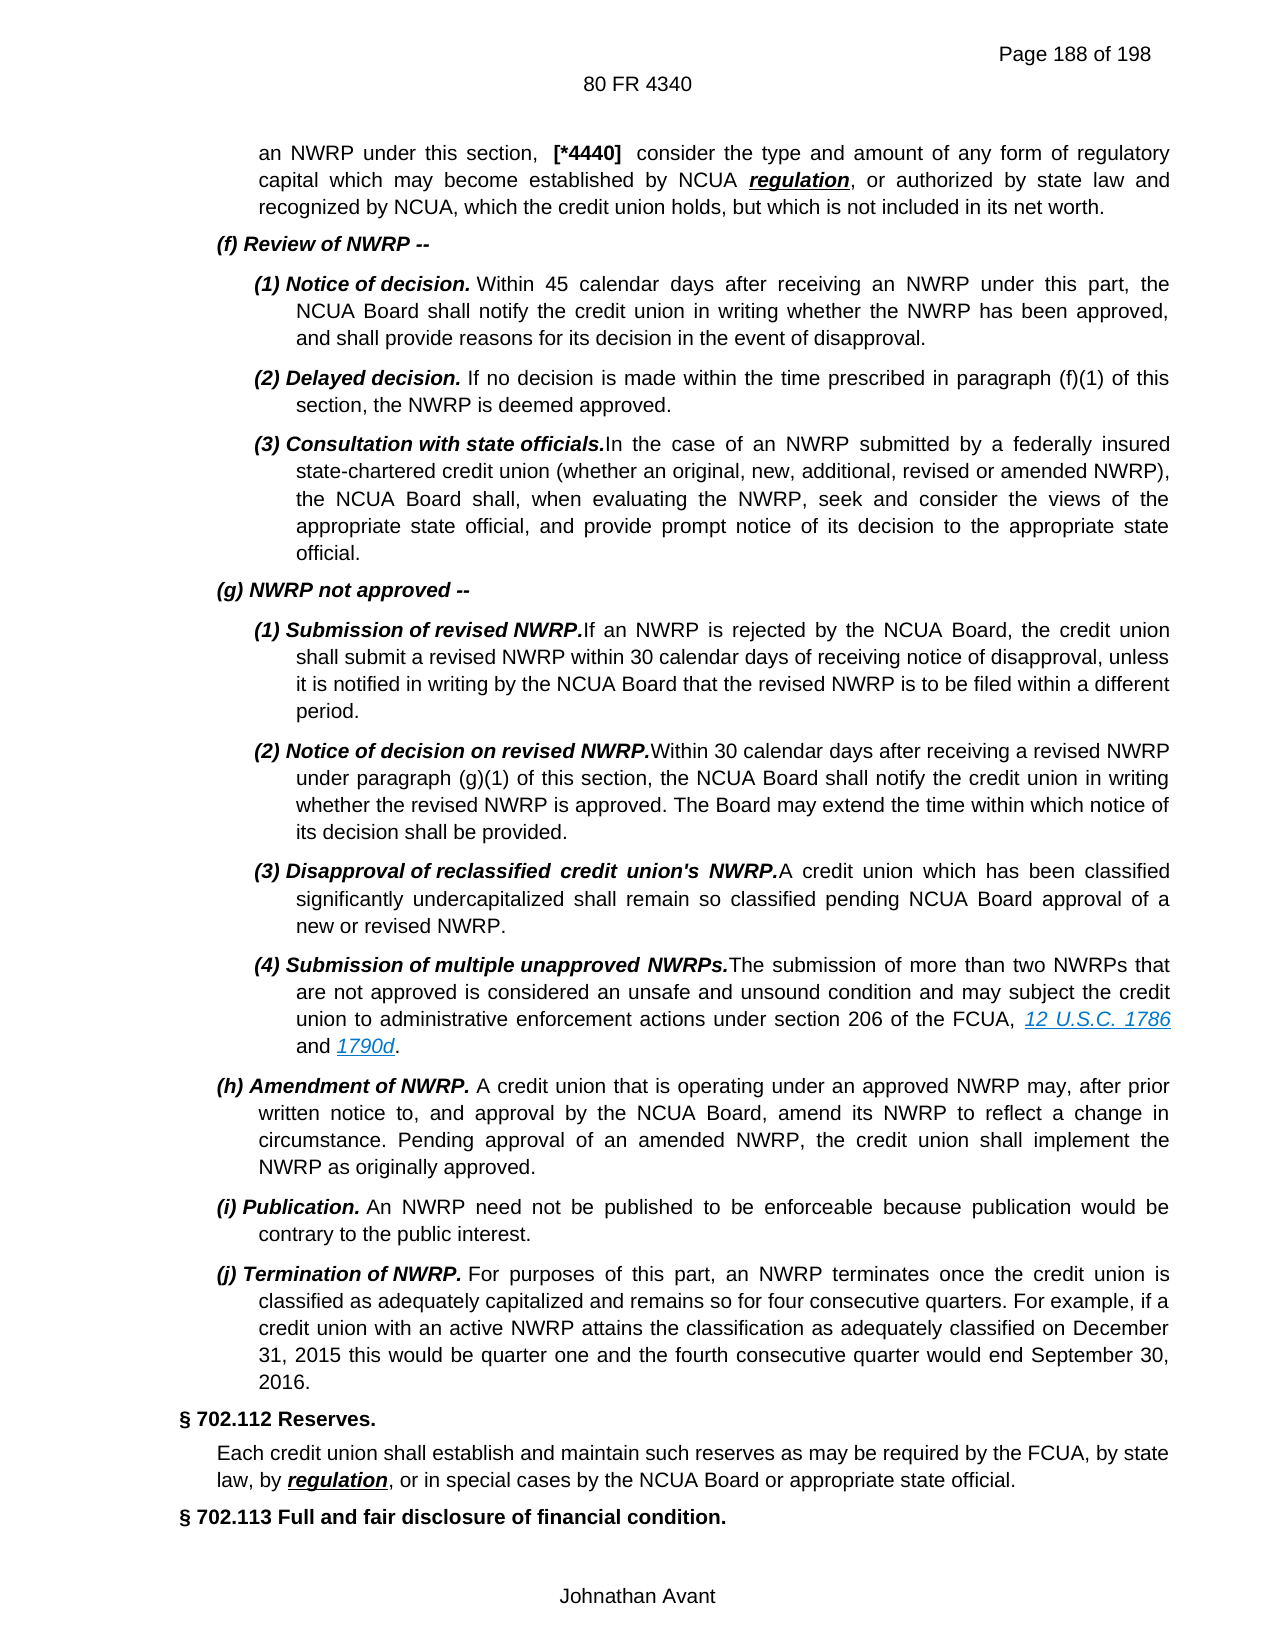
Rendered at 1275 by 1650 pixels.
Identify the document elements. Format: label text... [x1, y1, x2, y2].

list If no decision is made within the time prescribed in paragraph (f)(1) of this section, the NWRP is deemed approved. [254, 362, 1171, 417]
list An NWRP need not be published to be enforceable because publication would be contrary to the public interest. [217, 1192, 1171, 1246]
list sure of financial condition. [179, 1504, 1171, 1529]
list ficials.In the case of an NWRP submitted by a federally insured state-chartered credit union (whether an original, new, additional, revised or amended NWRP), the NCUA Board shall, when evaluating the NWRP, seek and consider the views of the appropriate state official, and provide prompt notice of its decision to the appropriate state official. [254, 429, 1171, 564]
list d credit union's NWRP.A credit union which has been classified significantly undercapitalized shall remain so classified pending NCUA Board approval of a new or revised NWRP. [254, 856, 1171, 937]
list sed NWRP.Within 30 calendar days after receiving a revised NWRP under paragraph (g)(1) of this section, the NCUA Board shall notify the credit union in writing whether the revised NWRP is approved. The Board may extend the time within which notice of its decision shall be provided. [254, 735, 1171, 844]
list For purposes of this part, an NWRP terminates once the credit union is classified as adequately capitalized and remains so for four consecutive quarters. For example, if a credit union with an active NWRP attains the classification as adequately classified on December 31, 2015 this would be quarter one and the fourth consecutive quarter would end September 30, 2016. [217, 1258, 1171, 1394]
list Within 45 calendar days after receiving an NWRP under this part, the NCUA Board shall notify the credit union in writing whether the NWRP has been approved, and shall provide reasons for its decision in the event of disapproval. [254, 269, 1171, 350]
list A credit union that is operating under an approved NWRP may, after prior written notice to, and approval by the NCUA Board, amend its NWRP to reflect a change in circumstance. Pending approval of an amended NWRP, the credit union shall implement the NWRP as originally approved. [217, 1071, 1171, 1179]
list pproved NWRPs.The submission of more than two NWRPs that are not approved is considered an unsafe and unsound condition and may subject the credit union to administrative enforcement actions under section 206 of the FCUA, 12 U.S.C. 1786 and 1790d. [254, 950, 1171, 1058]
text Each credit union shall establish and maintain such reserves as may be required by the FCUA, by state law, by regulation, or in special cases by the NCUA Board or appropriate state official. [217, 1437, 1171, 1492]
list .If an NWRP is rejected by the NCUA Board, the credit union shall submit a revised NWRP within 30 calendar days of receiving notice of disapproval, unless it is notified in writing by the NCUA Board that the revised NWRP is to be filed within a different period. [254, 614, 1171, 723]
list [217, 137, 1171, 219]
